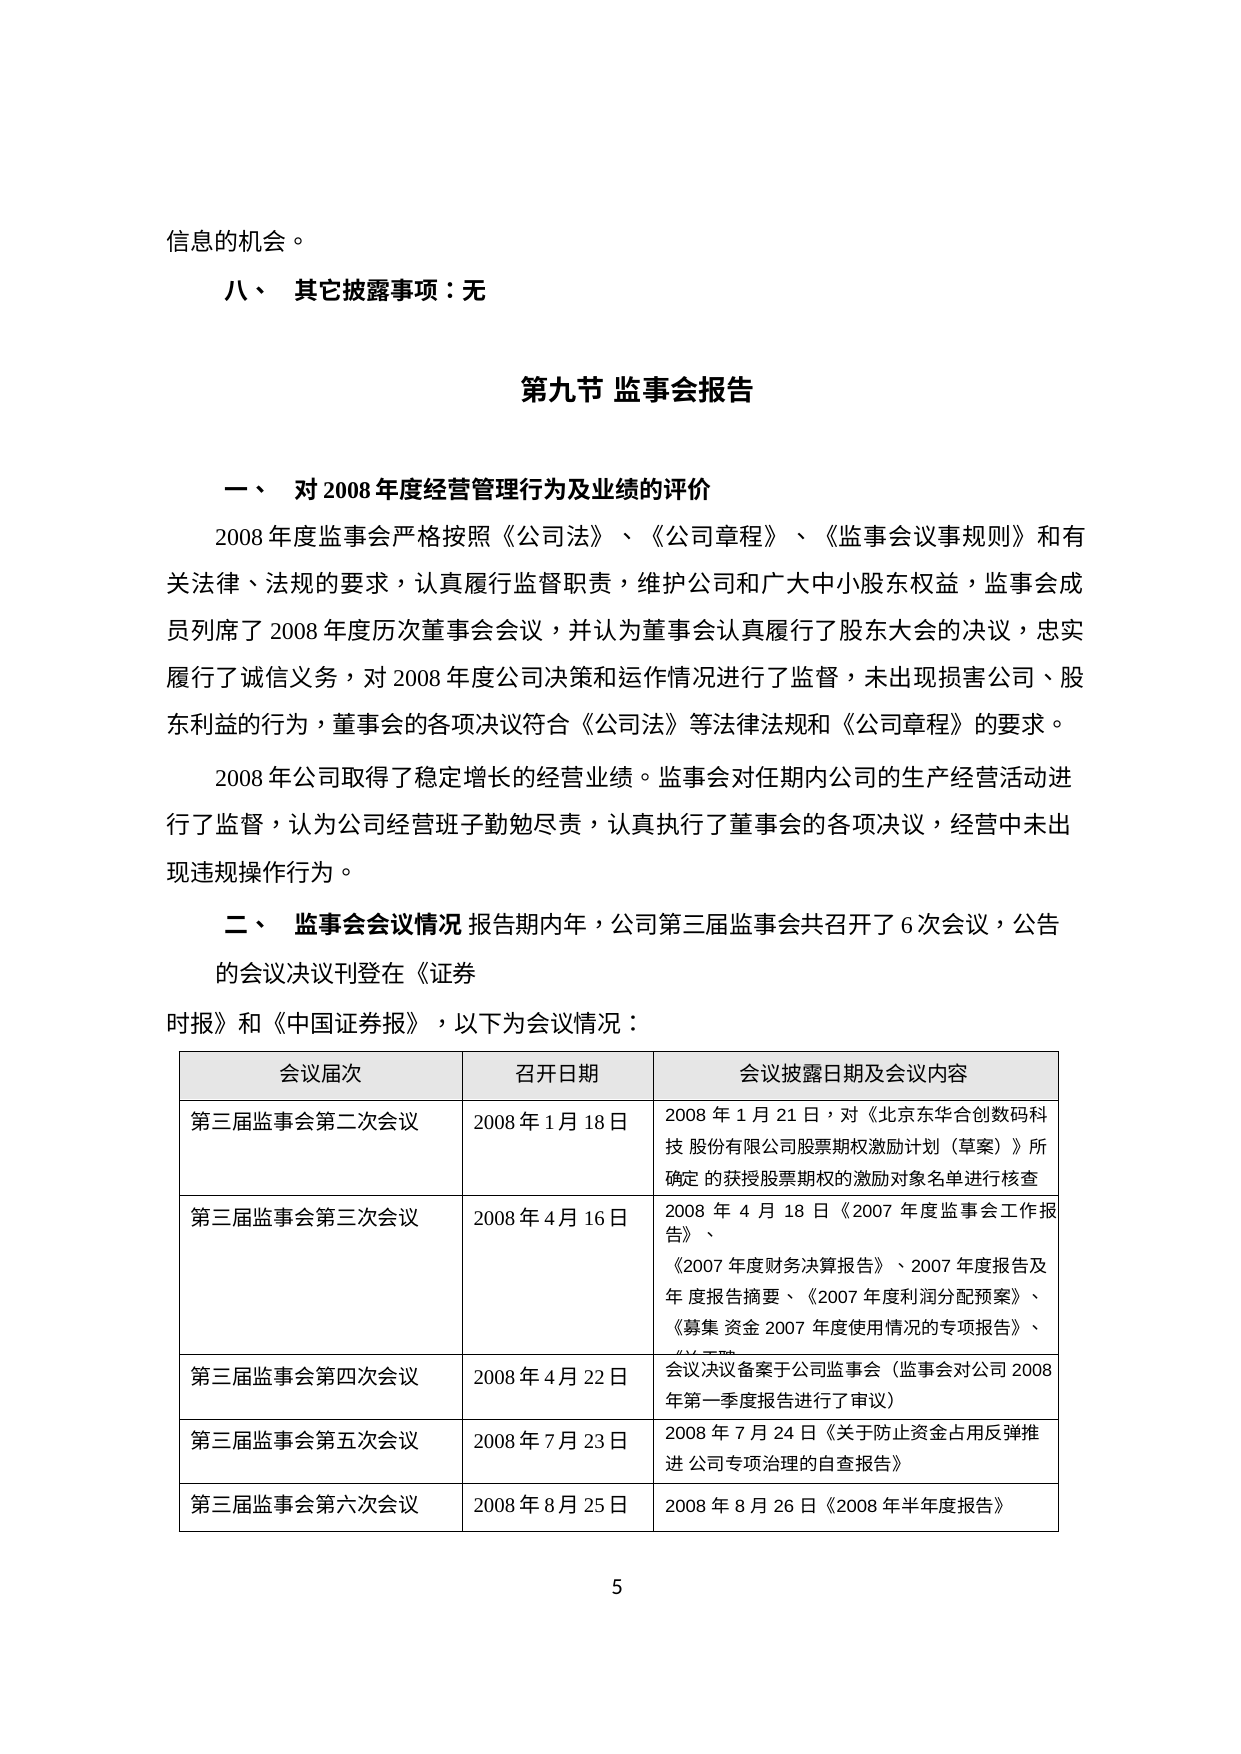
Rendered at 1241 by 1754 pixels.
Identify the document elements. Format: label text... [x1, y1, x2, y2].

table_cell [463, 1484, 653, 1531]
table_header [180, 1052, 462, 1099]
text 2008年度监事会严格按照《公司法》、《公司章程》、《监事会议事规则》和有 关法律、法规的要求，认真履行监督职责，维护公司和广大中小股东权益，监事会成 员列席了2008年度历次董事会会议，并认为董事会认真履行了股东大会的决议，忠实 履行了诚信义务，对2008年度公司决策和运作情况进行了监督，未出现损害公司、股 东利益的行为，董事会的各项决议符合《公司法》等法律法规和《公司章程》的要求。 [166, 519, 1086, 741]
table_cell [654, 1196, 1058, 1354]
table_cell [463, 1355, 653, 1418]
subtitle 八、 其它披露事项：无 [224, 273, 1093, 306]
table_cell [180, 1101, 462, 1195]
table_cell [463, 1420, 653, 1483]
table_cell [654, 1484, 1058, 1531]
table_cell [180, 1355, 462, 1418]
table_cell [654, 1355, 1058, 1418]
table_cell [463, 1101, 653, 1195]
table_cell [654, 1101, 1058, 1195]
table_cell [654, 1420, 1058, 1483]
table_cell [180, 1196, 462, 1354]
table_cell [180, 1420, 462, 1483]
text 二、 监事会会议情况 报告期内年，公司第三届监事会共召开了6次会议，公告的会议决议刊登在《证券 [215, 908, 1074, 989]
subtitle 第九节 监事会报告 [520, 370, 1093, 408]
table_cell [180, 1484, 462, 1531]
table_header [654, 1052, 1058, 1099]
text 时报》和《中国证券报》，以下为会议情况： [166, 1006, 1093, 1039]
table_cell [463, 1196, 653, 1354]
text 信息的机会。 [166, 225, 1093, 257]
subtitle 一、 对2008年度经营管理行为及业绩的评价 [224, 472, 1093, 505]
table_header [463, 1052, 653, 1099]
text 2008年公司取得了稳定增长的经营业绩。监事会对任期内公司的生产经营活动进 行了监督，认为公司经营班子勤勉尽责，认真执行了董事会的各项决议，经营中未出 现违规操作行为。 [166, 761, 1074, 888]
